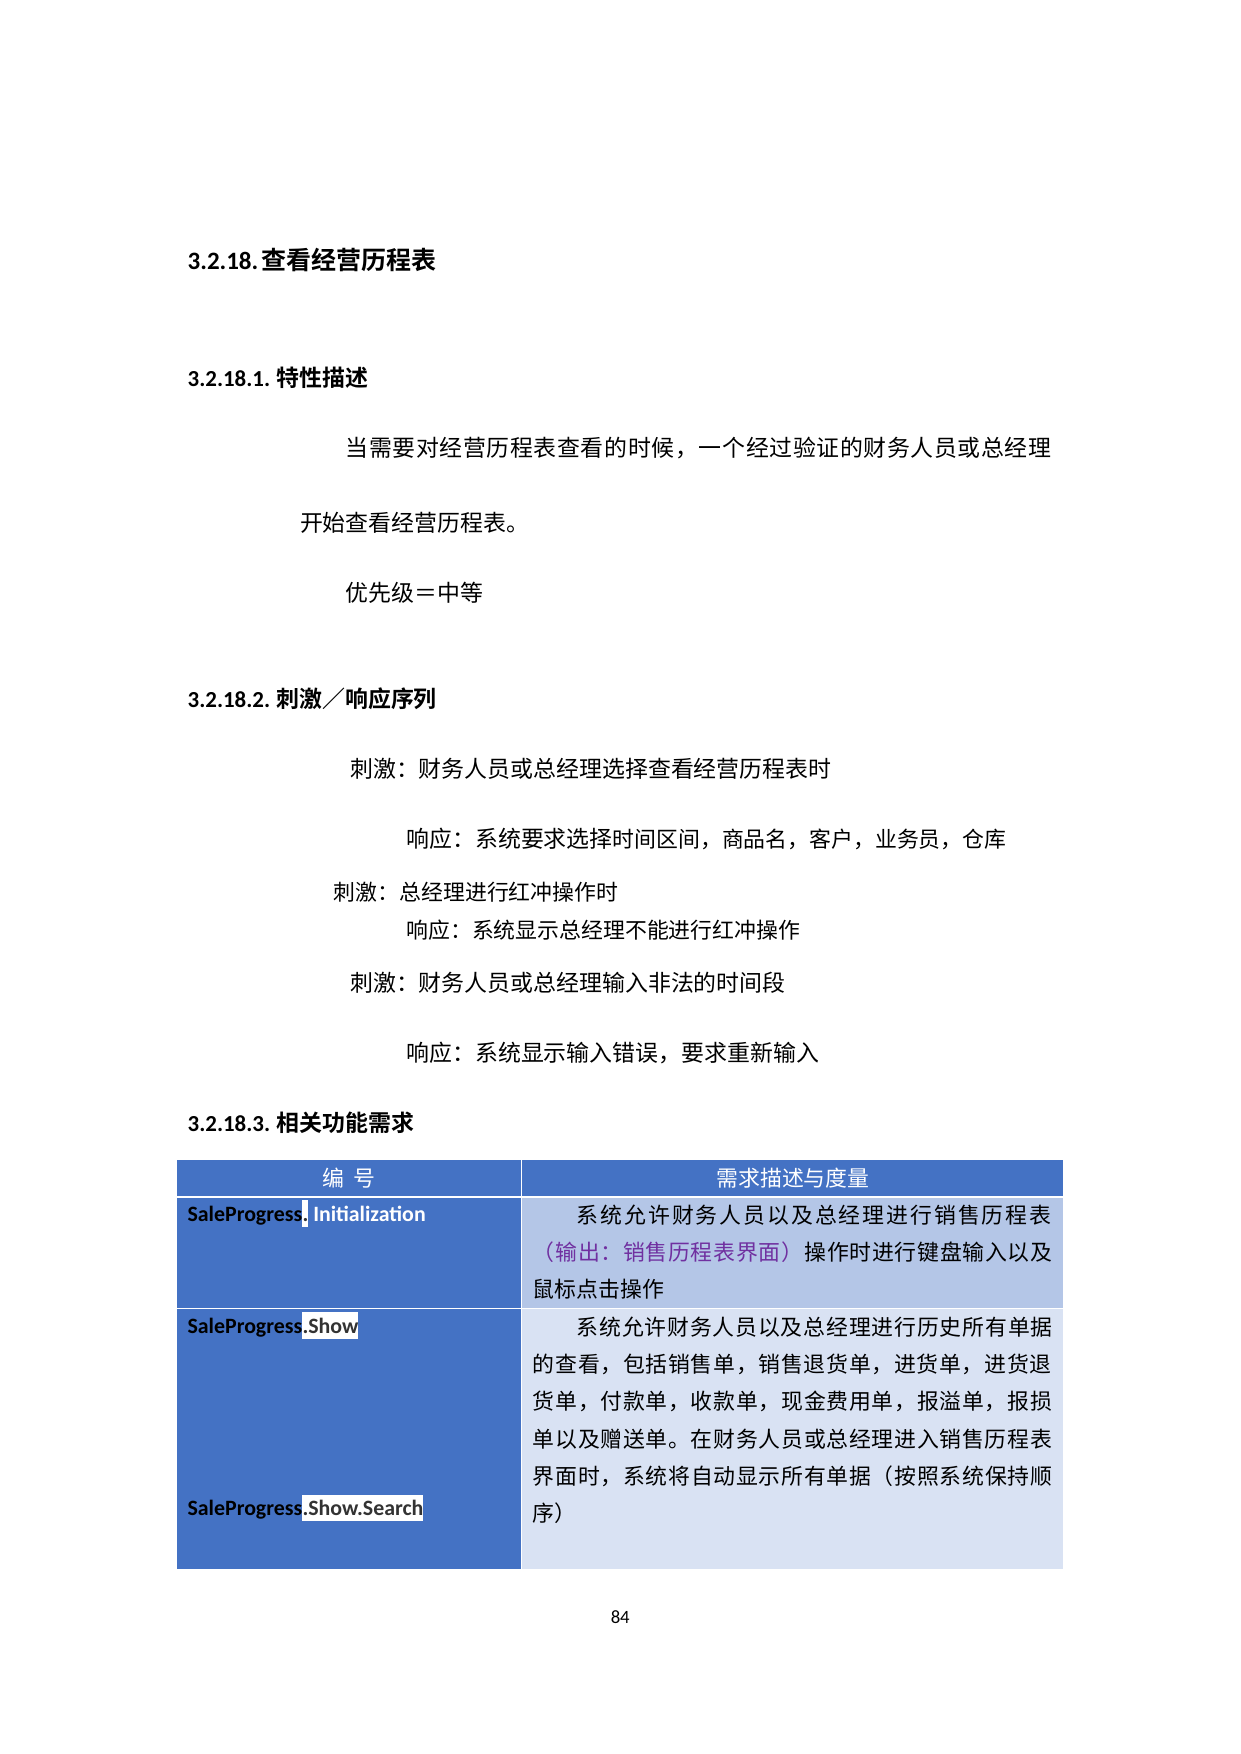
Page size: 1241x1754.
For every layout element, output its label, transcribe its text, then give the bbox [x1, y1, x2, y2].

list 刺激／响应序列 [187, 665, 1053, 730]
text 响应：系统显示总经理不能进行红冲操作 [187, 912, 1053, 945]
list 特性描述 [187, 344, 1053, 409]
text 刺激：总经理进行红冲操作时 [187, 875, 1053, 907]
table_cell SaleProgress. Initialization [177, 1198, 521, 1308]
table_header 需求描述与度量 [522, 1160, 1063, 1196]
subtitle 查看经营历程表 [187, 226, 1053, 291]
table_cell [177, 1309, 521, 1569]
text 响应：系统显示输入错误，要求重新输入 [362, 1019, 1053, 1084]
text 刺激：财务人员或总经理输入非法的时间段 [319, 949, 1053, 1014]
table_cell 系统允许财务人员以及总经理进行销售历程表（输出：销售历程表界面）操作时进行键盘输入以及鼠标点击操作 [522, 1198, 1063, 1308]
text 响应：系统要求选择时间区间，商品名，客户，业务员，仓库 [362, 805, 1053, 870]
list 当需要对经营历程表查看的时候，一个经过验证的财务人员或总经理开始查看经营历程表。 [300, 414, 1053, 554]
table_header 编 号 [177, 1160, 521, 1196]
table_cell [522, 1309, 1063, 1569]
list 优先级＝中等 [300, 559, 1053, 624]
text 刺激：财务人员或总经理选择查看经营历程表时 [319, 735, 1053, 800]
list 相关功能需求 [187, 1089, 1053, 1154]
